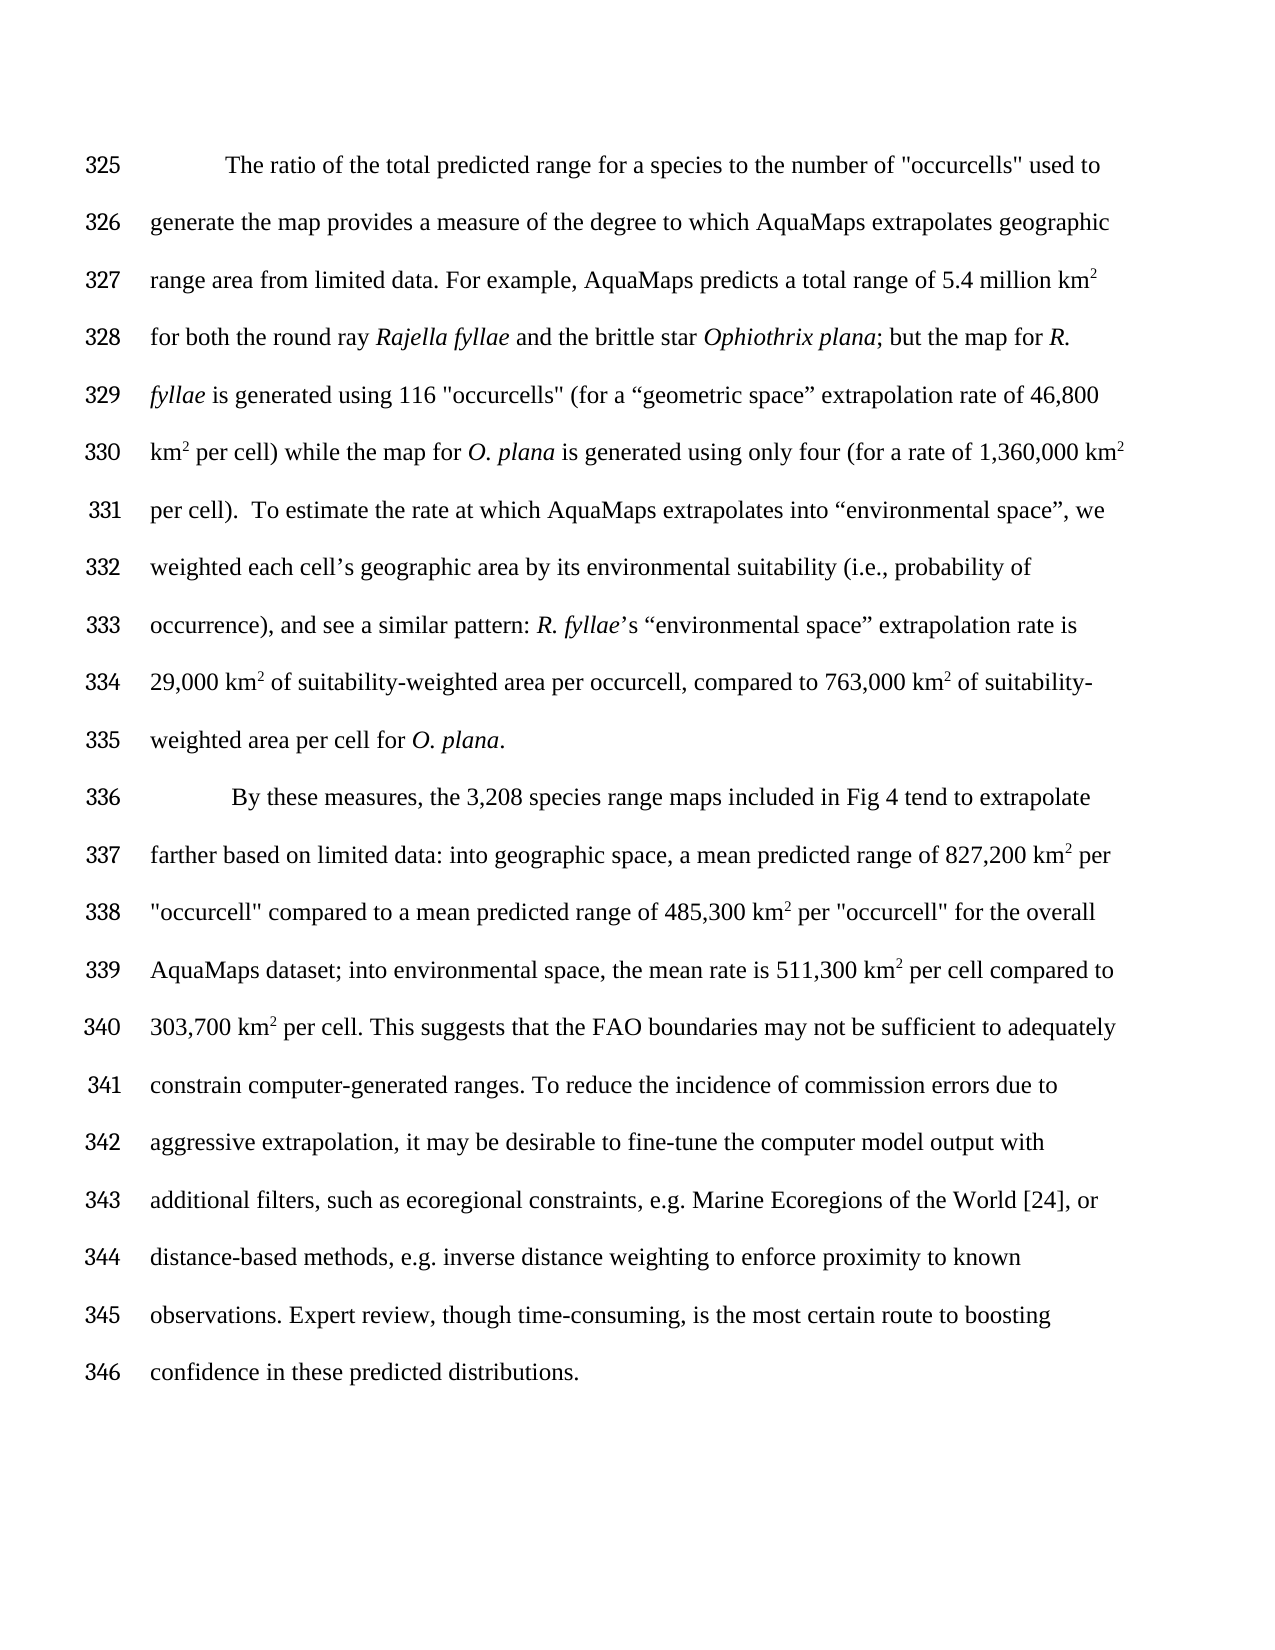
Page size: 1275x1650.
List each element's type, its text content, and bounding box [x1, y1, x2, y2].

text The ratio of the total predicted range for a species to the number of "occurcells" used to generate the map provides a measure of the degree to which AquaMaps extrapolates geographic range area from limited data. For example, AquaMaps predicts a total range of 5.4 million km2 for both the round ray Rajella fyllae and the brittle star Ophiothrix plana; but the map for R. fyllae is generated using 116 "occurcells" (for a “geometric space” extrapolation rate of 46,800 km2 per cell) while the map for O. plana is generated using only four (for a rate of 1,360,000 km2 per cell). To estimate the rate at which AquaMaps extrapolates into “environmental space”, we weighted each cell’s geographic area by its environmental suitability (i.e., probability of occurrence), and see a similar pattern: R. fyllae’s “environmental space” extrapolation rate is 29,000 km2 of suitability-weighted area per occurcell, compared to 763,000 km2 of suitability-weighted area per cell for O. plana. [150, 150, 1125, 754]
text By these measures, the 3,208 species range maps included in Fig 4 tend to extrapolate farther based on limited data: into geographic space, a mean predicted range of 827,200 km2 per "occurcell" compared to a mean predicted range of 485,300 km2 per "occurcell" for the overall AquaMaps dataset; into environmental space, the mean rate is 511,300 km2 per cell compared to 303,700 km2 per cell. This suggests that the FAO boundaries may not be sufficient to adequately constrain computer-generated ranges. To reduce the incidence of commission errors due to aggressive extrapolation, it may be desirable to fine-tune the computer model output with additional filters, such as ecoregional constraints, e.g. Marine Ecoregions of the World [24], or distance-based methods, e.g. inverse distance weighting to enforce proximity to known observations. Expert review, though time-consuming, is the most certain route to boosting confidence in these predicted distributions. [150, 782, 1125, 1386]
